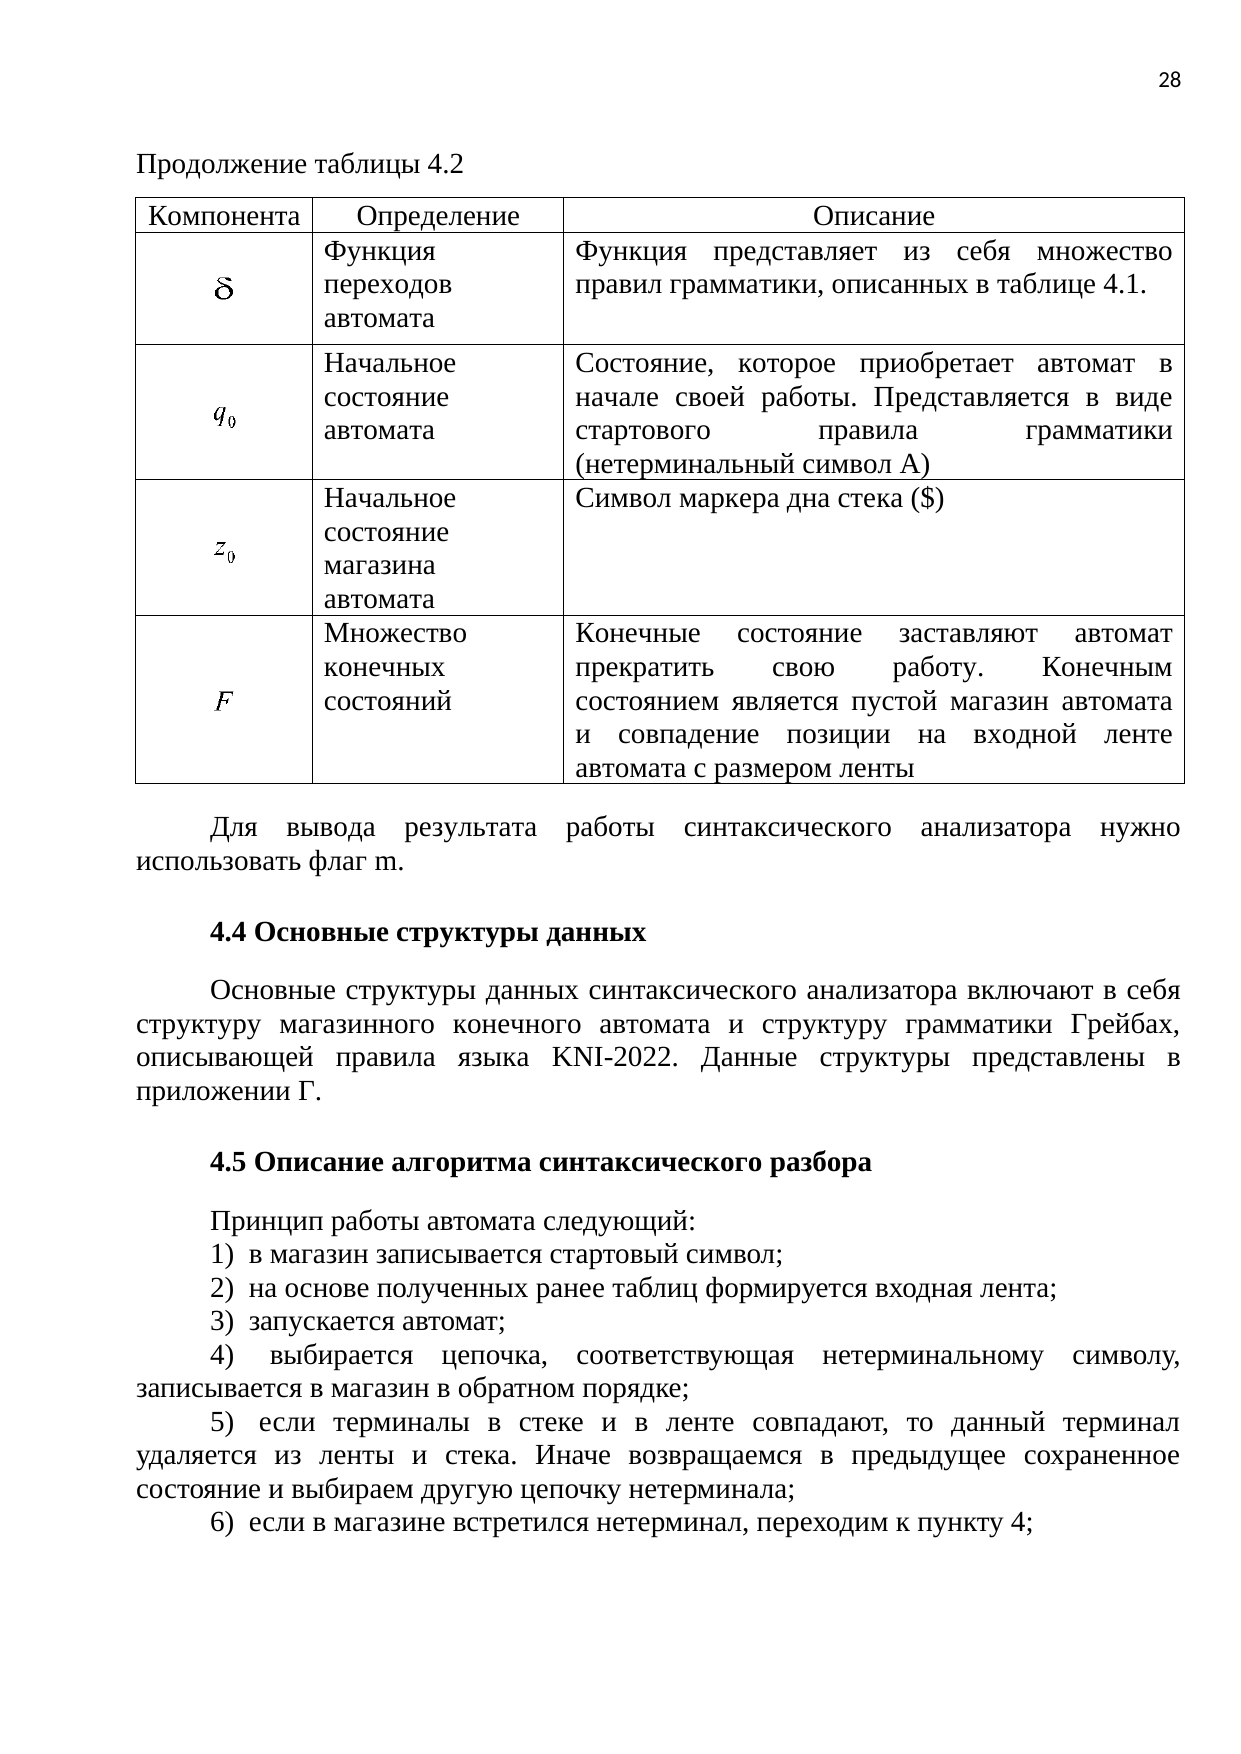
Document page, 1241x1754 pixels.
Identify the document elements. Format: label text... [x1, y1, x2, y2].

list если терминалы в стеке и в ленте совпадают, то данный терминал удаляется из ленты и стека. Иначе возвращаемся в предыдущее сохраненное состояние и выбираем другую цепочку нетерминала; [136, 1404, 1181, 1504]
table_cell [136, 616, 312, 783]
table_cell Состояние, которое приобретает автомат в начале своей работы. Представляется в виде стартового правила грамматики (нетерминальный символ А) [564, 345, 1184, 479]
table_cell Начальное состояние магазина автомата [313, 480, 563, 614]
subtitle 4.5 Описание алгоритма синтаксического разбора [136, 1144, 1181, 1178]
text Основные структуры данных синтаксического анализатора включают в себя структуру магазинного конечного автомата и структуру грамматики Грейбах, описывающей правила языка KNI-2022. Данные структуры представлены в приложении Г. [136, 972, 1181, 1107]
list на основе полученных ранее таблиц формируется входная лента; [136, 1270, 1181, 1303]
list выбирается цепочка, соответствующая нетерминальному символу, записывается в магазин в обратном порядке; [136, 1337, 1181, 1404]
text Принцип работы автомата следующий: [136, 1203, 1181, 1236]
table_header Определение [313, 198, 563, 232]
table_cell [136, 233, 312, 344]
table_cell Множество конечных состояний [313, 616, 563, 783]
picture [209, 525, 240, 570]
table_cell Символ маркера дна стека ($) [564, 480, 1184, 614]
list в магазин записывается стартовый символ; [136, 1236, 1181, 1270]
table_header Описание [564, 198, 1184, 232]
text Для вывода результата работы синтаксического анализатора нужно использовать флаг m. [136, 809, 1181, 876]
picture [209, 684, 240, 715]
list запускается автомат; [136, 1303, 1181, 1337]
picture [209, 389, 240, 435]
table_cell [136, 480, 312, 614]
table_cell Начальное состояние автомата [313, 345, 563, 479]
table_cell [136, 345, 312, 479]
table_cell Функция переходов автомата [313, 233, 563, 344]
list если в магазине встретился нетерминал, переходим к пункту 4; [136, 1504, 1181, 1538]
table_cell Конечные состояние заставляют автомат прекратить свою работу. Конечным состоянием является пустой магазин автомата и совпадение позиции на входной ленте автомата с размером ленты [564, 616, 1184, 783]
picture [209, 273, 240, 304]
subtitle 4.4 Основные структуры данных [136, 914, 1181, 947]
table_cell Функция представляет из себя множество правил грамматики, описанных в таблице 4.1. [564, 233, 1184, 344]
table_header Компонента [136, 198, 312, 232]
text Продолжение таблицы 4.2 [136, 146, 1181, 179]
